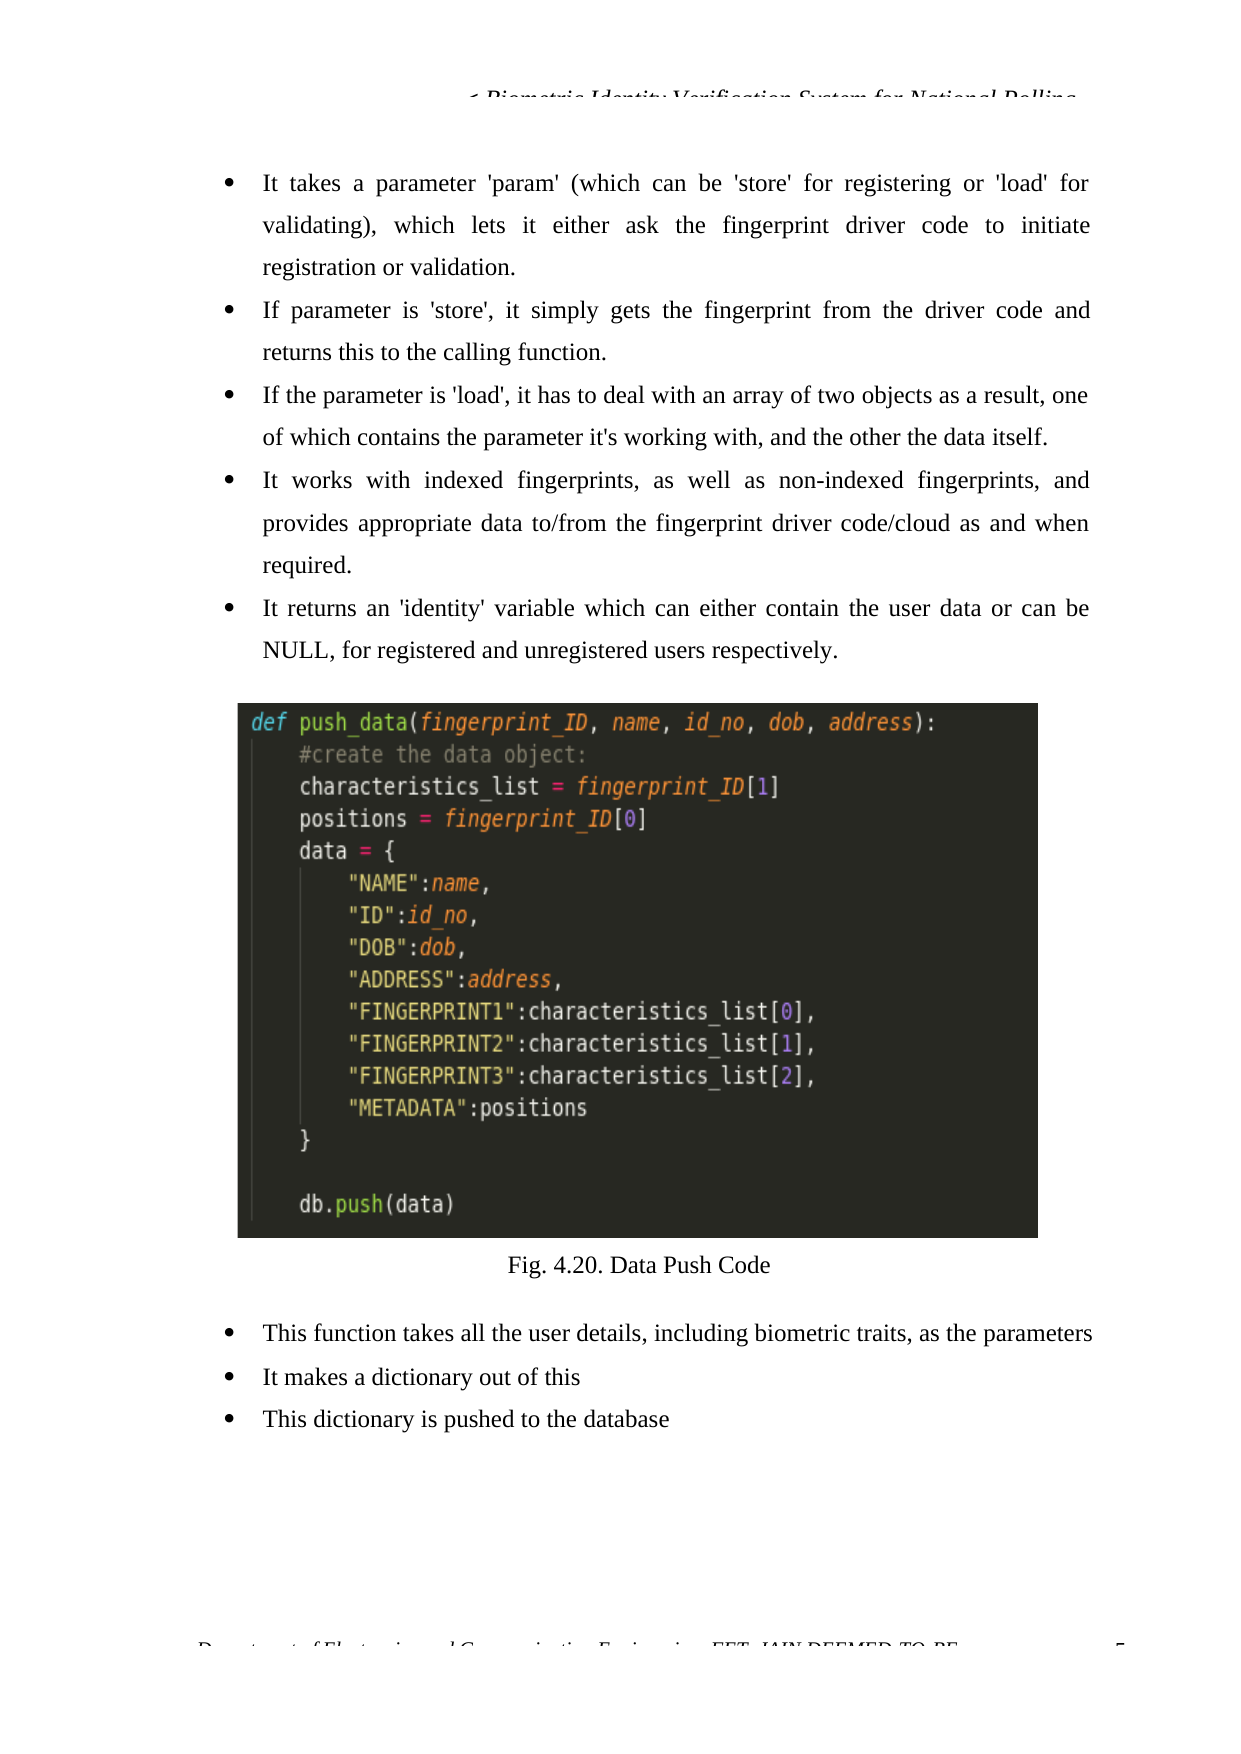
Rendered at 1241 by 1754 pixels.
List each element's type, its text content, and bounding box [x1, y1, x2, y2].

picture [237, 703, 1038, 1238]
list This dictionary is pushed to the database [225, 1404, 1165, 1433]
list It works with indexed fingerprints, as well as non-indexed fingerprints, and provides appropriate data to/from the fingerprint driver code/cloud as and when required. [225, 466, 1090, 579]
list It makes a dictionary out of this [225, 1362, 1165, 1390]
list It returns an 'identity' variable which can either contain the user data or can be NULL, for registered and unregistered users respectively. [225, 593, 1090, 663]
list If parameter is 'store', it simply gets the fingerprint from the driver code and returns this to the calling function. [225, 295, 1090, 366]
list It takes a parameter 'param' (which can be 'store' for registering or 'load' for validating), which lets it either ask the fingerprint driver code to initiate registration or validation. [225, 168, 1090, 281]
list This function takes all the user details, including biometric traits, as the parameters [225, 1318, 1165, 1347]
list If the parameter is 'load', it has to deal with an array of two objects as a result, one of which contains the parameter it's working with, and the other the data itself. [225, 380, 1090, 451]
